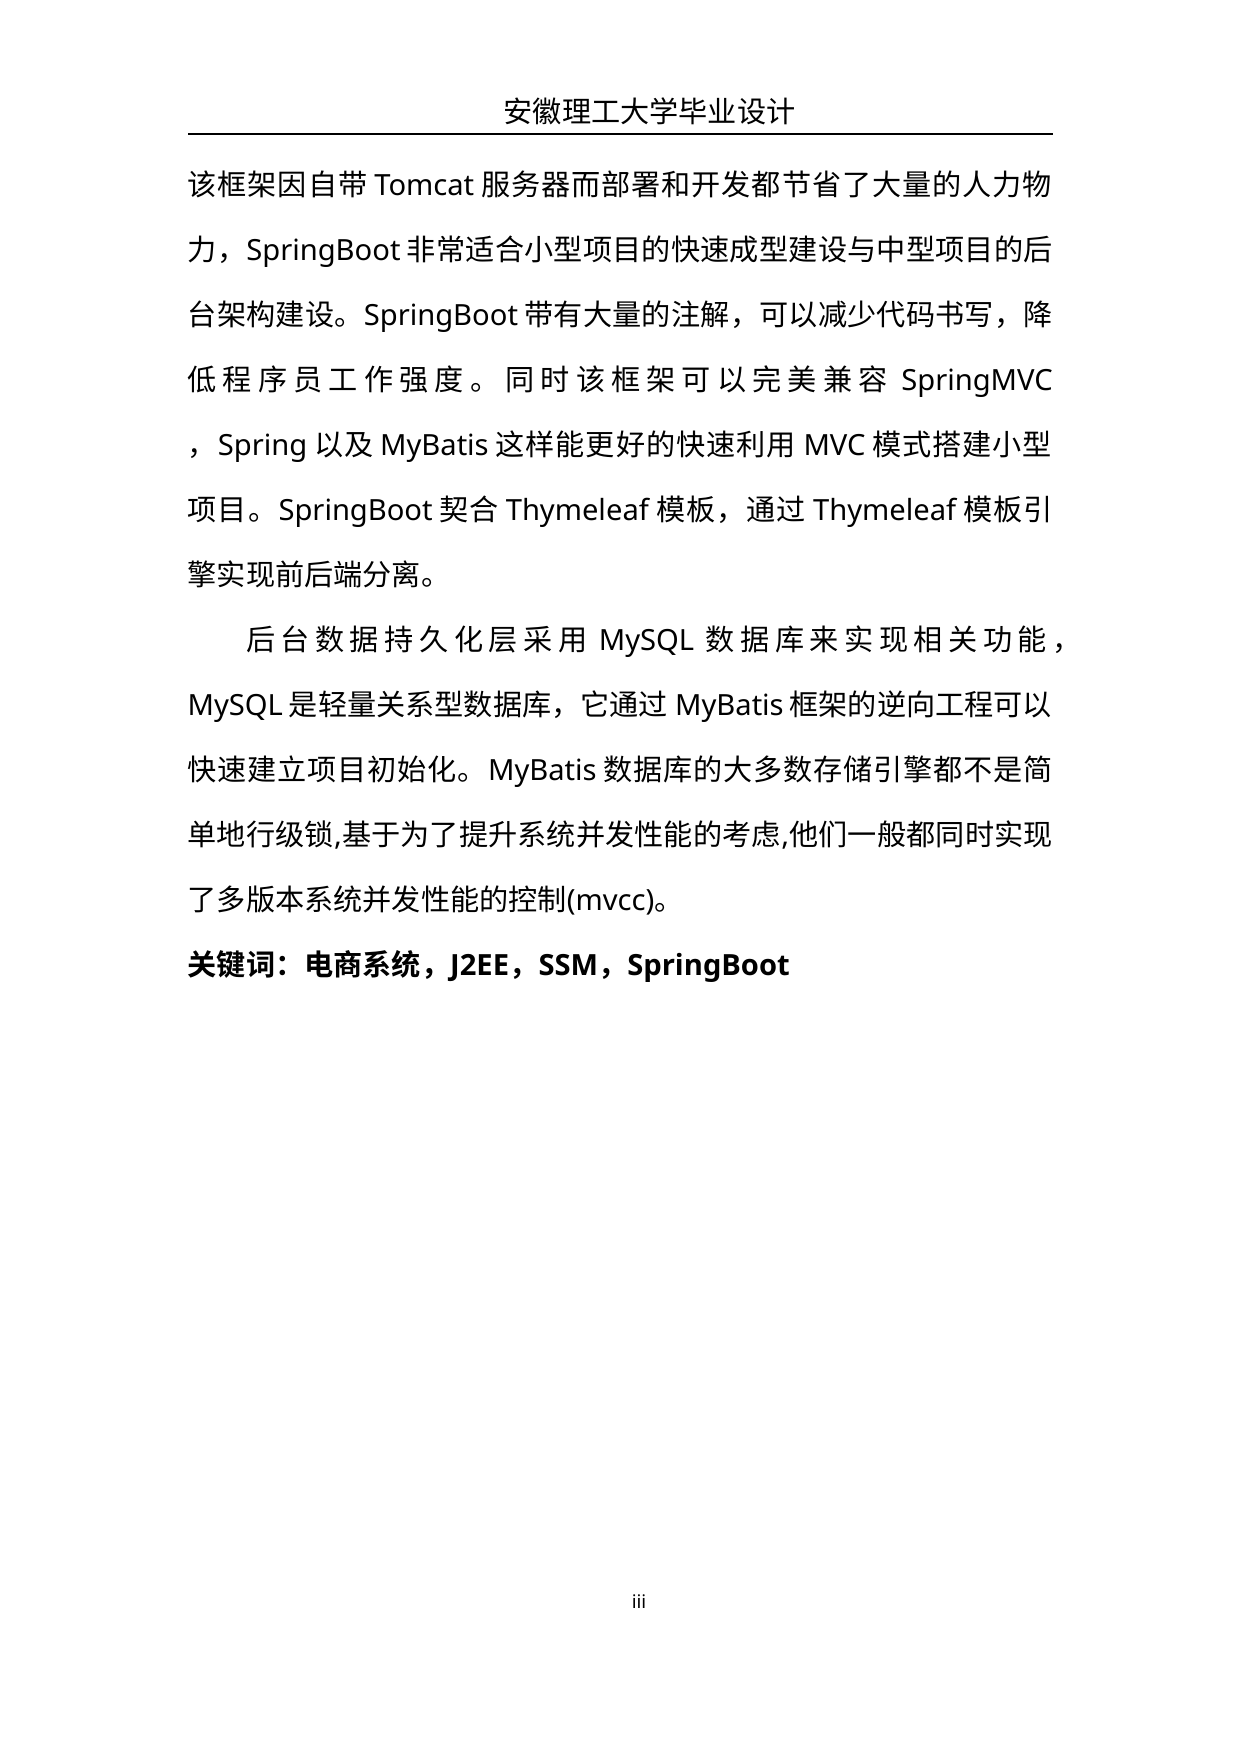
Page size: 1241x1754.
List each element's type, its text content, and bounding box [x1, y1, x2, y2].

text 后台数据持久化层采用MySQL数据库来实现相关功能，MySQL是轻量关系型数据库，它通过MyBatis框架的逆向工程可以快速建立项目初始化。MyBatis数据库的大多数存储引擎都不是简单地行级锁,基于为了提升系统并发性能的考虑,他们一般都同时实现了多版本系统并发性能的控制(mvcc)。 [187, 605, 1053, 930]
text 关键词：电商系统，J2EE，SSM，SpringBoot [187, 930, 1053, 995]
